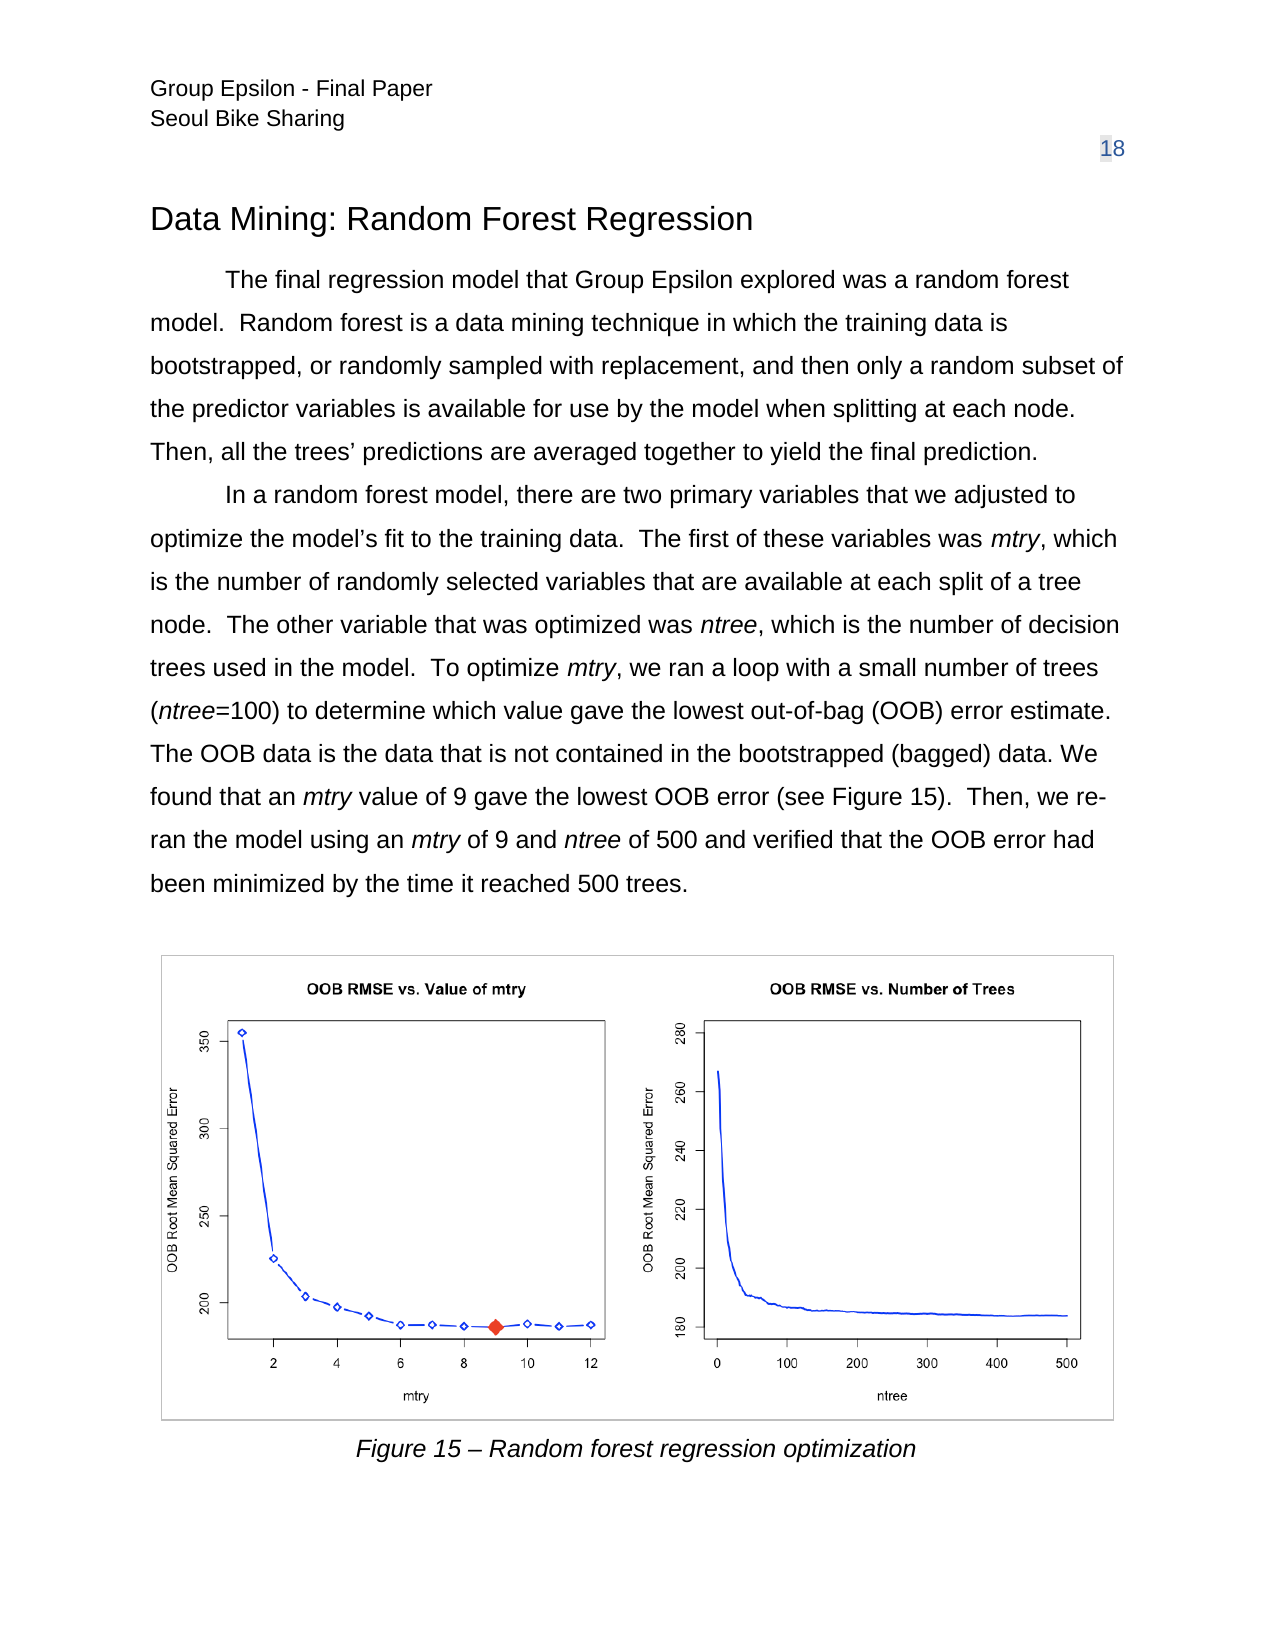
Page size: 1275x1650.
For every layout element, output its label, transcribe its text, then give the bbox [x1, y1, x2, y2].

table_header [150, 955, 1125, 1434]
text In a random forest model, there are two primary variables that we adjusted to optimize the model’s fit to the training data. The first of these variables was mtry, which is the number of randomly selected variables that are available at each split of a tree node. The other variable that was optimized was ntree, which is the number of decision trees used in the model. To optimize mtry, we ran a loop with a small number of trees (ntree=100) to determine which value gave the lowest out-of-bag (OOB) error estimate. The OOB data is the data that is not contained in the bootstrapped (bagged) data. We found that an mtry value of 9 gave the lowest OOB error (see Figure 15). Then, we re-ran the model using an mtry of 9 and ntree of 500 and verified that the OOB error had been minimized by the time it reached 500 trees. [150, 481, 1125, 897]
picture [162, 956, 1113, 1419]
text The final regression model that Group Epsilon explored was a random forest model. Random forest is a data mining technique in which the training data is bootstrapped, or randomly sampled with replacement, and then only a random subset of the predictor variables is available for use by the model when splitting at each node. Then, all the trees’ predictions are averaged together to yield the final prediction. [150, 265, 1125, 466]
subtitle Data Mining: Random Forest Regression [150, 199, 1125, 237]
table_cell Figure 15 – Random forest regression optimization [150, 1434, 1125, 1476]
